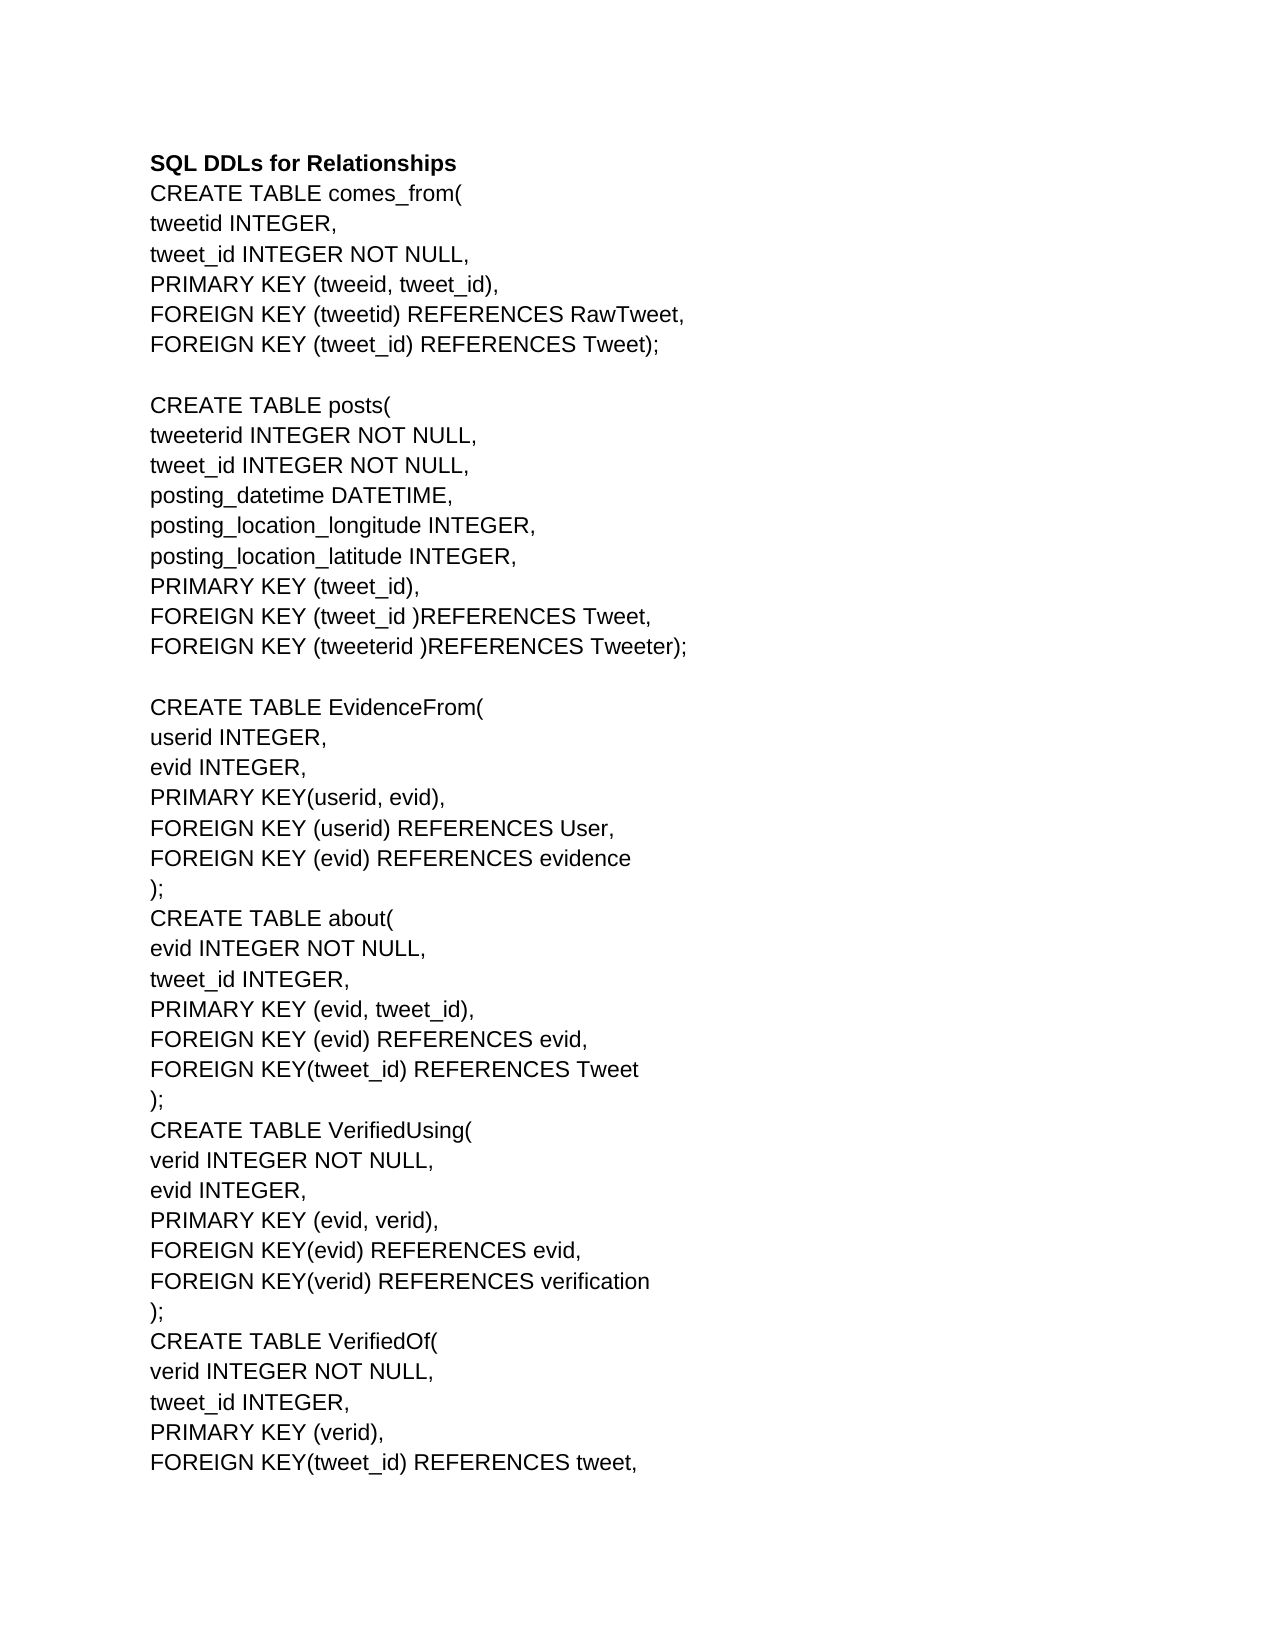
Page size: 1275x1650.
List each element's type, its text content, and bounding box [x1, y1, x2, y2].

text posting_datetime DATETIME, [150, 482, 1125, 509]
text verid INTEGER NOT NULL, [150, 1358, 1125, 1385]
text PRIMARY KEY (verid), [150, 1419, 1125, 1445]
text tweet_id INTEGER NOT NULL, [150, 452, 1125, 478]
text PRIMARY KEY (evid, verid), [150, 1207, 1125, 1234]
text PRIMARY KEY (tweeid, tweet_id), [150, 271, 1125, 297]
text FOREIGN KEY(tweet_id) REFERENCES tweet, [150, 1449, 1125, 1475]
text PRIMARY KEY (evid, tweet_id), [150, 996, 1125, 1022]
text CREATE TABLE posts( [150, 392, 1125, 418]
text evid INTEGER, [150, 1177, 1125, 1203]
text posting_location_longitude INTEGER, [150, 512, 1125, 539]
text PRIMARY KEY(userid, evid), [150, 784, 1125, 811]
text FOREIGN KEY (tweet_id) REFERENCES Tweet); [150, 331, 1125, 358]
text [150, 1268, 1125, 1294]
text ); [150, 875, 1125, 901]
text SQL DDLs for Relationships [150, 150, 1125, 176]
text evid INTEGER NOT NULL, [150, 935, 1125, 962]
text tweet_id INTEGER NOT NULL, [150, 241, 1125, 267]
text CREATE TABLE EvidenceFrom( [150, 694, 1125, 720]
text tweet_id INTEGER, [150, 1388, 1125, 1415]
text FOREIGN KEY (evid) REFERENCES evidence [150, 845, 1125, 871]
text tweeterid INTEGER NOT NULL, [150, 422, 1125, 448]
text FOREIGN KEY (userid) REFERENCES User, [150, 814, 1125, 841]
text CREATE TABLE VerifiedOf( [150, 1328, 1125, 1354]
text ); [150, 1086, 1125, 1113]
text posting_location_latitude INTEGER, [150, 543, 1125, 569]
text CREATE TABLE VerifiedUsing( [150, 1117, 1125, 1143]
text tweet_id INTEGER, [150, 966, 1125, 992]
text FOREIGN KEY(evid) REFERENCES evid, [150, 1237, 1125, 1264]
text evid INTEGER, [150, 754, 1125, 781]
text ); [150, 1298, 1125, 1324]
text FOREIGN KEY (tweetid) REFERENCES RawTweet, [150, 301, 1125, 327]
text PRIMARY KEY (tweet_id), [150, 573, 1125, 599]
text FOREIGN KEY (tweeterid )REFERENCES Tweeter); [150, 633, 1125, 660]
text verid INTEGER NOT NULL, [150, 1147, 1125, 1173]
text tweetid INTEGER, [150, 210, 1125, 237]
text userid INTEGER, [150, 724, 1125, 750]
text FOREIGN KEY (evid) REFERENCES evid, [150, 1026, 1125, 1052]
text CREATE TABLE comes_from( [150, 180, 1125, 207]
text FOREIGN KEY(tweet_id) REFERENCES Tweet [150, 1056, 1125, 1083]
text FOREIGN KEY (tweet_id )REFERENCES Tweet, [150, 603, 1125, 629]
text CREATE TABLE about( [150, 905, 1125, 932]
